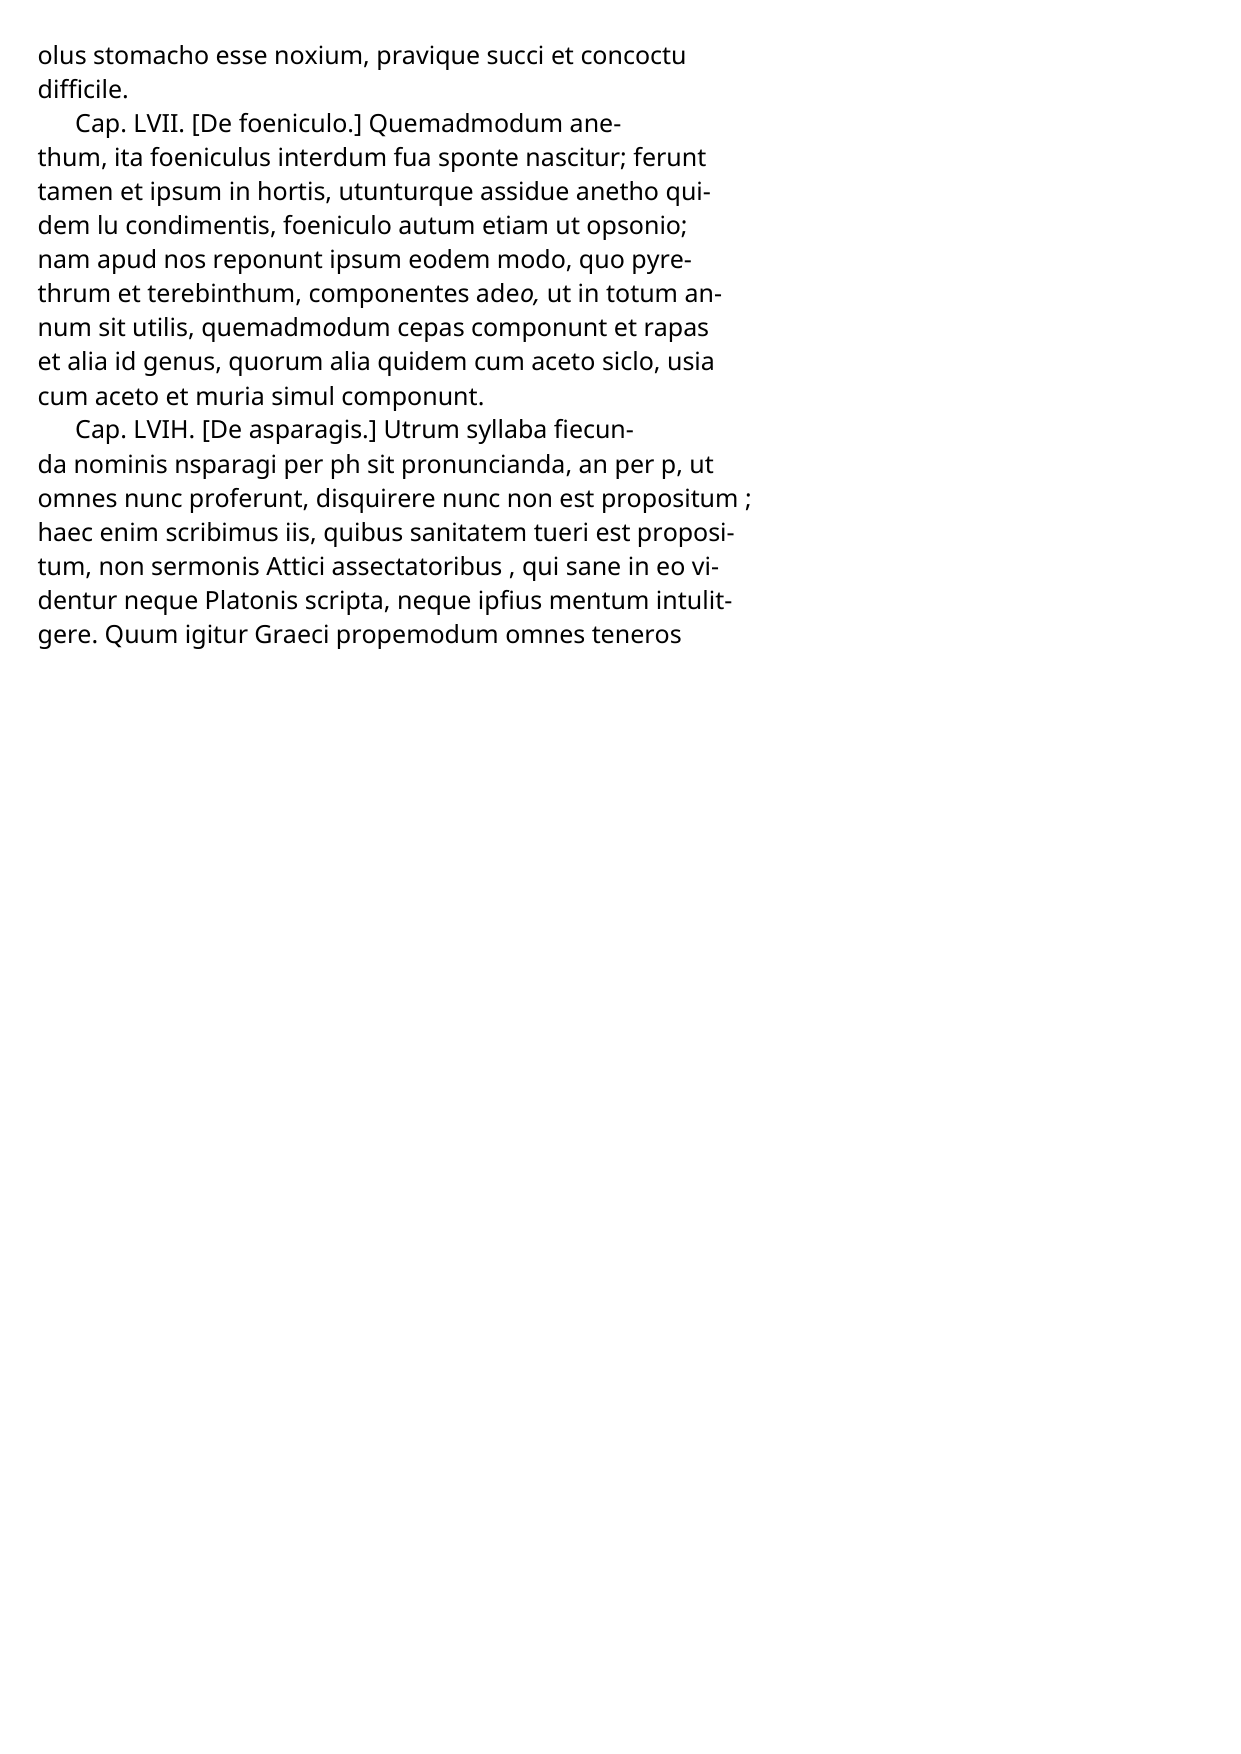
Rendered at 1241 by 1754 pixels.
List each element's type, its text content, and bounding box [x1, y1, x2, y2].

text Cap. LVIH. [De asparagis.] Utrum syllaba fiecun- da nominis nsparagi per ph sit pronuncianda, an per p, ut omnes nunc proferunt, disquirere nunc non est propositum ; haec enim scribimus iis, quibus sanitatem tueri est proposi- tum, non sermonis Attici assectatoribus , qui sane in eo vi- dentur neque Platonis scripta, neque ipfius mentum intulit- gere. Quum igitur Graeci propemodum omnes teneros [37, 412, 1203, 651]
text Cap. LVII. [De foeniculo.] Quemadmodum ane- thum, ita foeniculus interdum fua sponte nascitur; ferunt tamen et ipsum in hortis, utunturque assidue anetho qui- dem lu condimentis, foeniculo autum etiam ut opsonio; nam apud nos reponunt ipsum eodem modo, quo pyre- thrum et terebinthum, componentes adeo, ut in totum an- num sit utilis, quemadmodum cepas componunt et rapas et alia id genus, quorum alia quidem cum aceto siclo, usia cum aceto et muria simul componunt. [37, 106, 1203, 412]
text olus stomacho esse noxium, pravique succi et concoctu difficile. [37, 37, 1203, 106]
